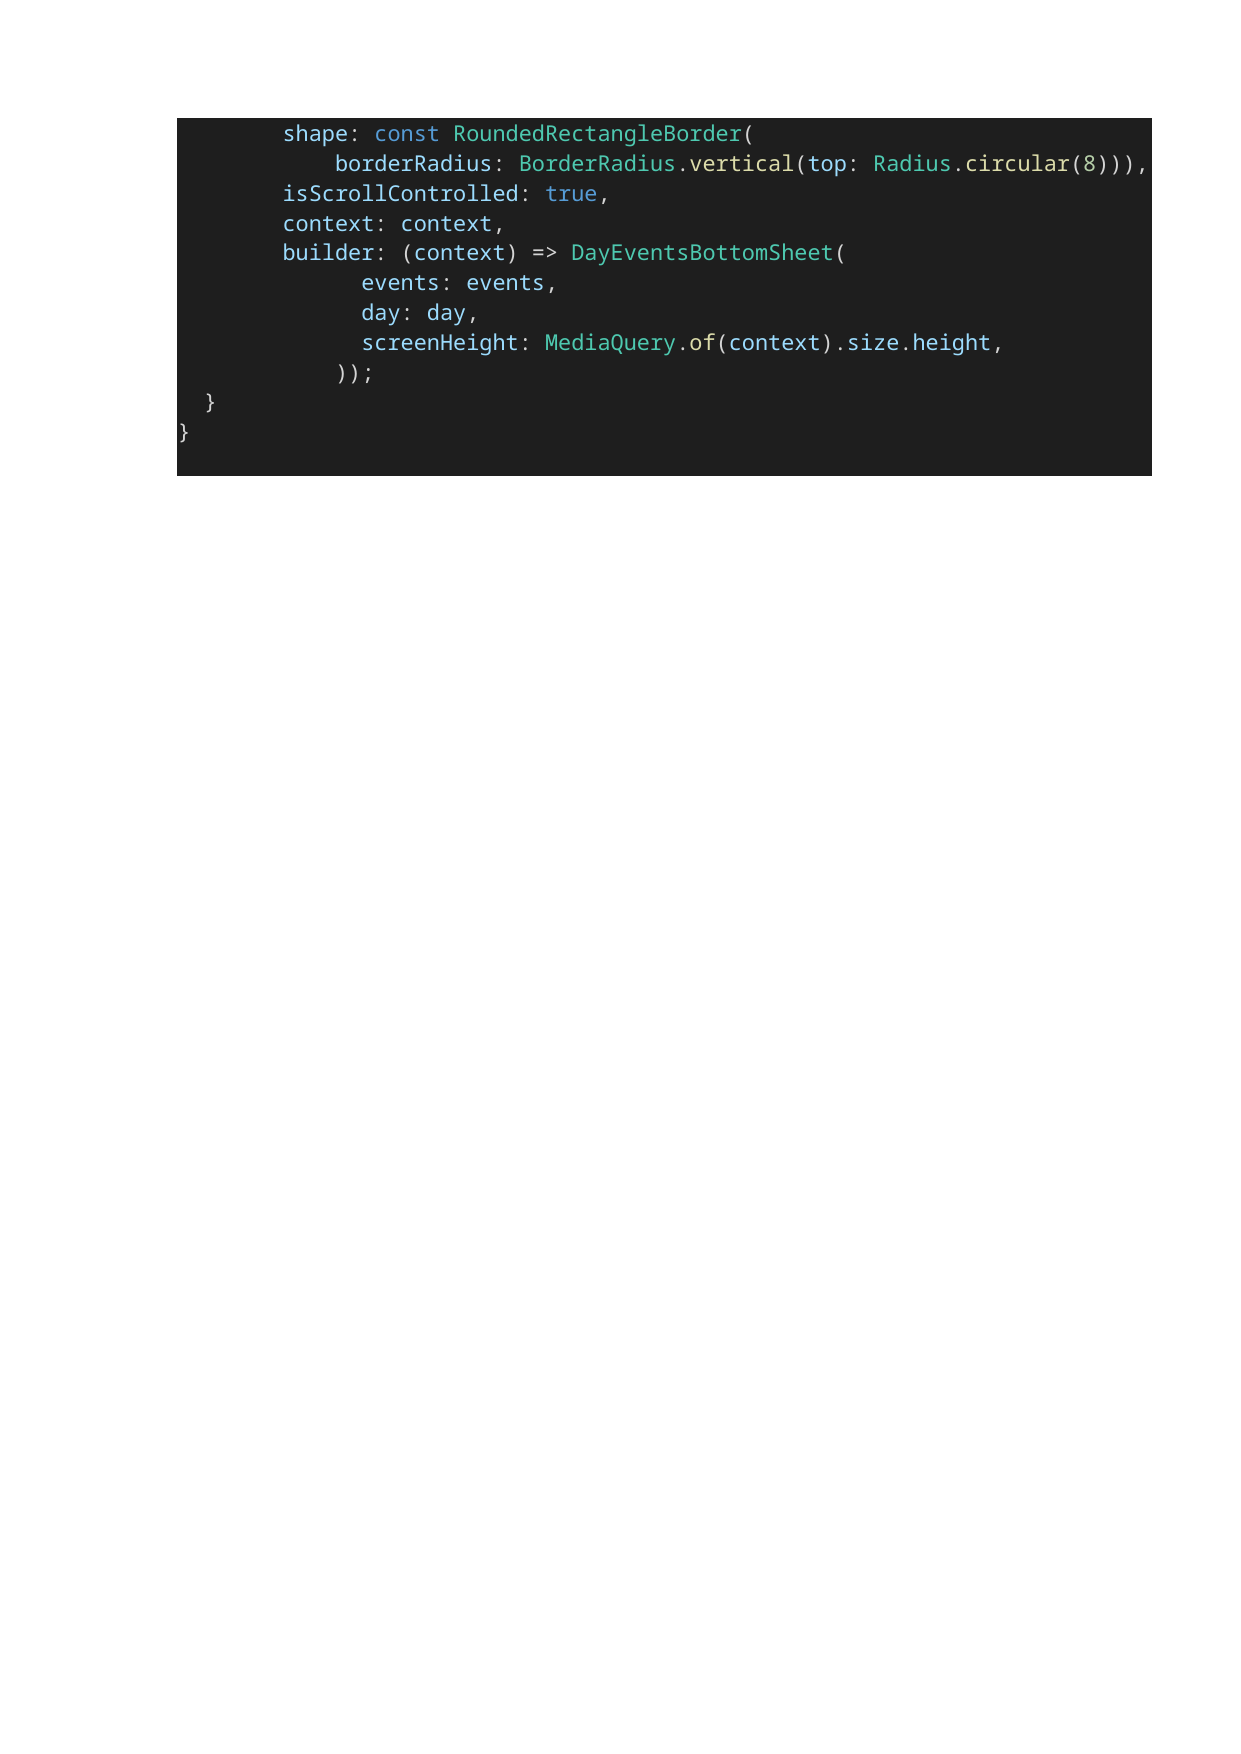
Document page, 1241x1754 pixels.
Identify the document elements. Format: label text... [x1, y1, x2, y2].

text )); [177, 356, 1152, 386]
text screenHeight: MediaQuery.of(context).size.height, [177, 327, 1152, 356]
text } [177, 386, 1152, 416]
text context: context, [177, 207, 1152, 237]
text events: events, [177, 267, 1152, 297]
text shape: const RoundedRectangleBorder( [177, 118, 1152, 148]
text isScrollControlled: true, [177, 178, 1152, 207]
text } [177, 416, 1152, 446]
text builder: (context) => DayEventsBottomSheet( [177, 237, 1152, 267]
text borderRadius: BorderRadius.vertical(top: Radius.circular(8))), [177, 148, 1152, 178]
text day: day, [177, 297, 1152, 327]
